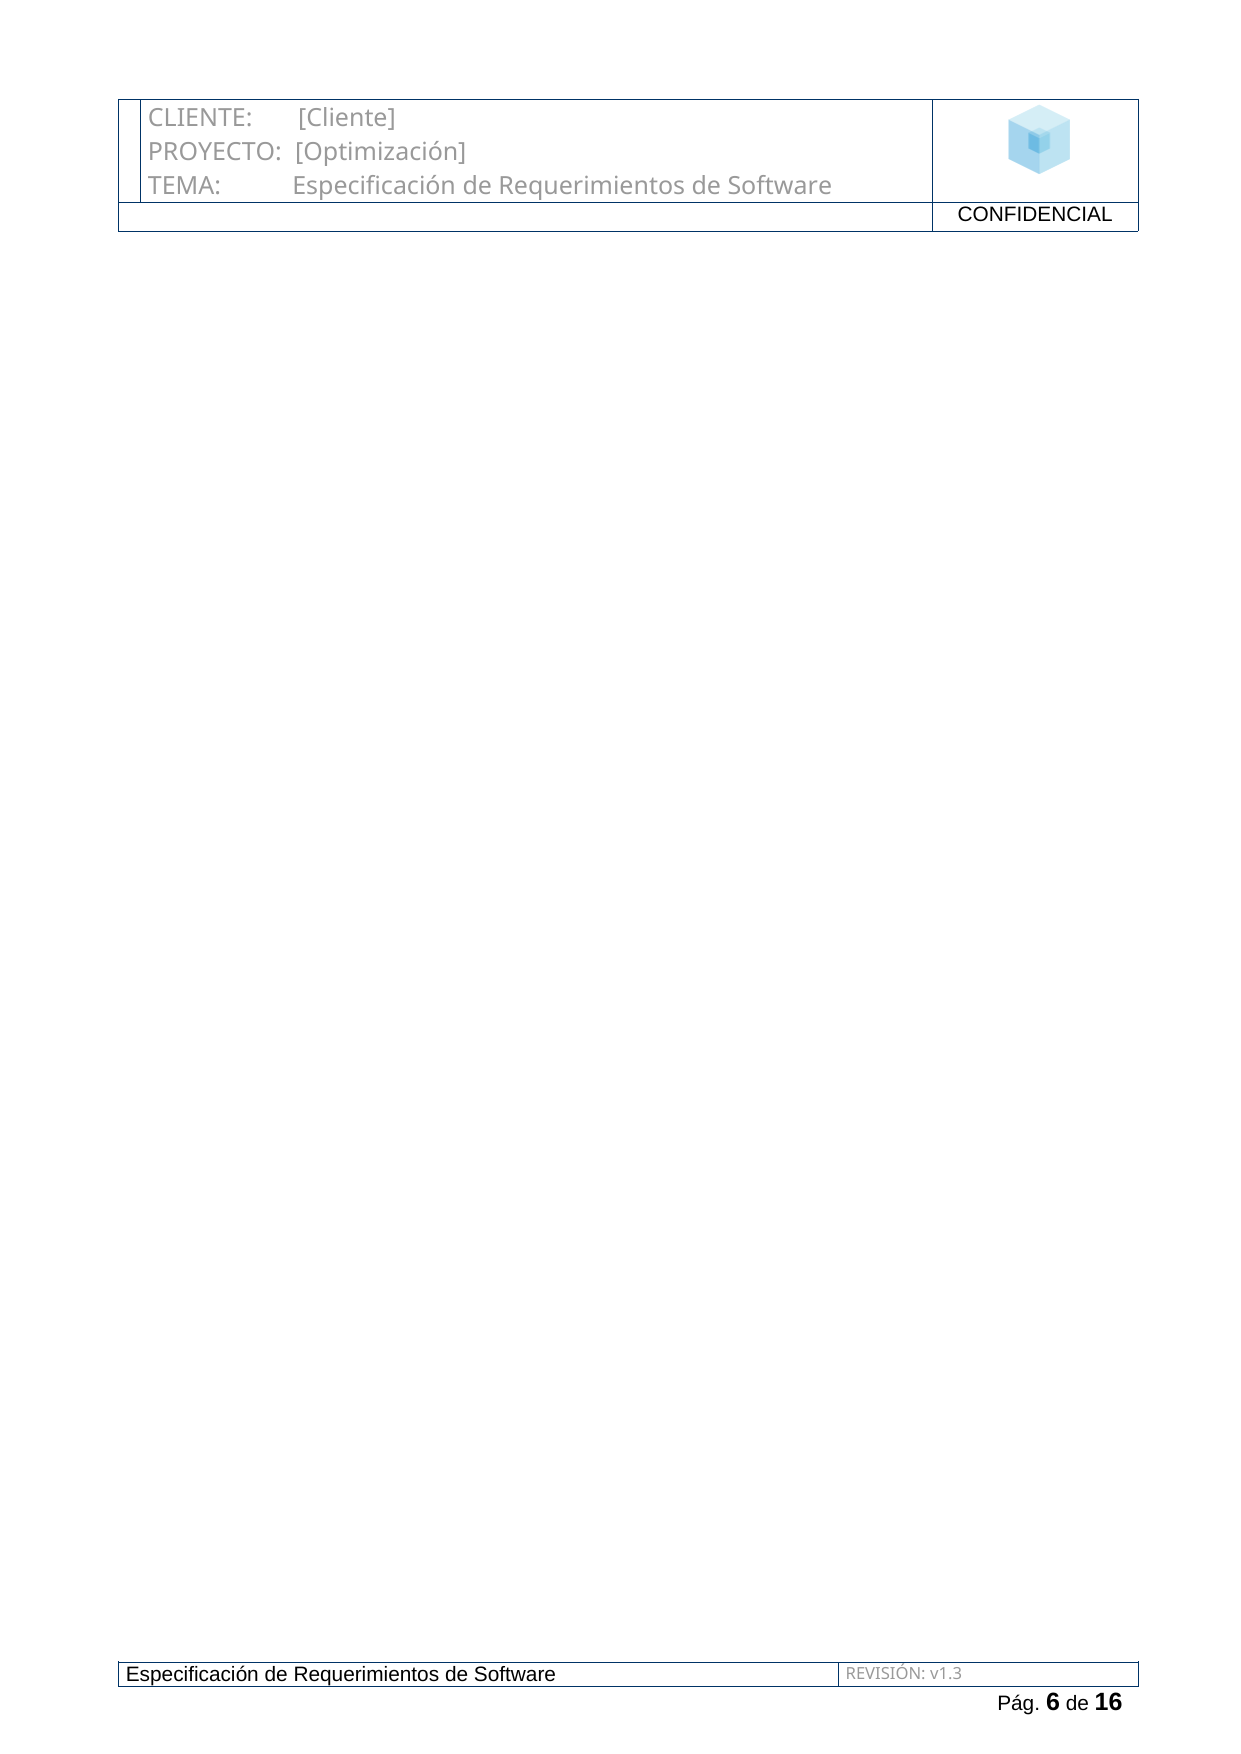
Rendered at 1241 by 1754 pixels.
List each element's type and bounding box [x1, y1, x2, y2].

picture [1006, 102, 1073, 178]
